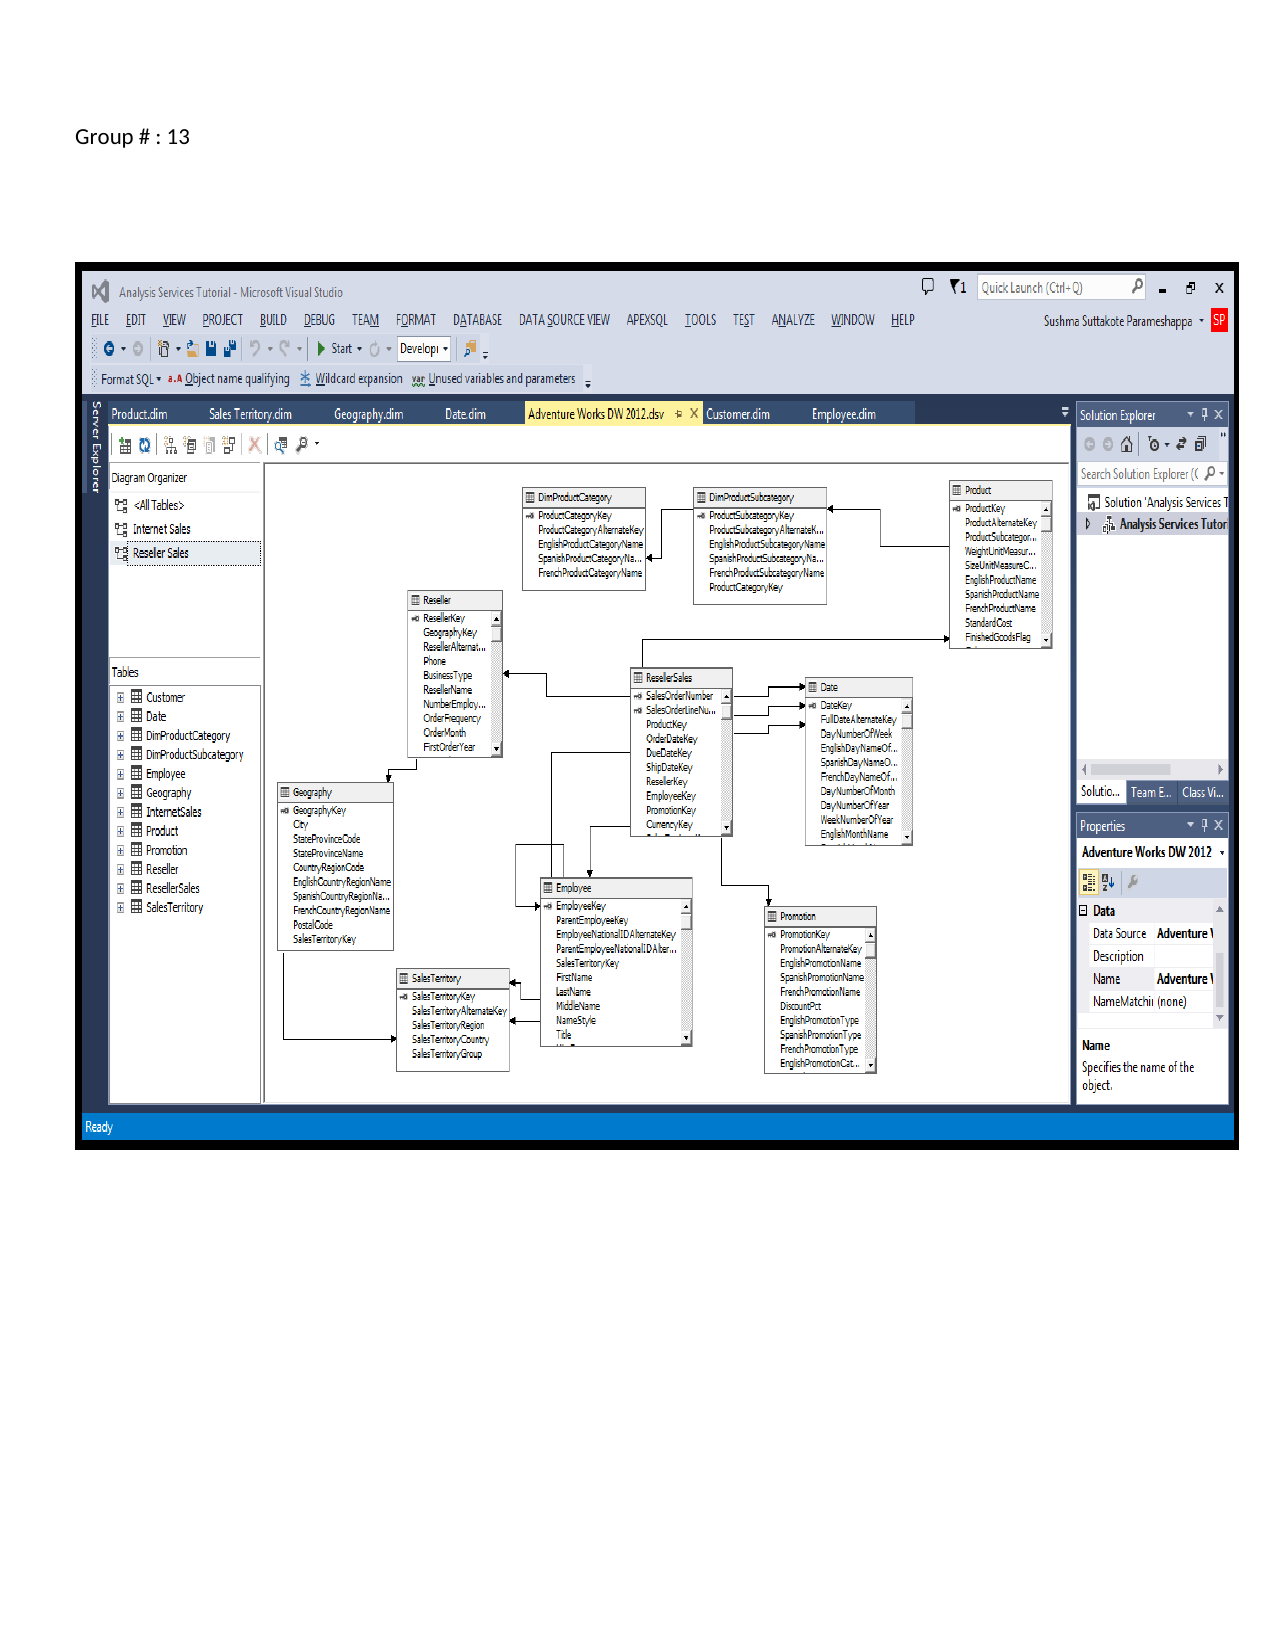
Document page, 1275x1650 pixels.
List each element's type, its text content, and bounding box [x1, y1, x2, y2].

text Group # : 13 [75, 122, 1200, 150]
